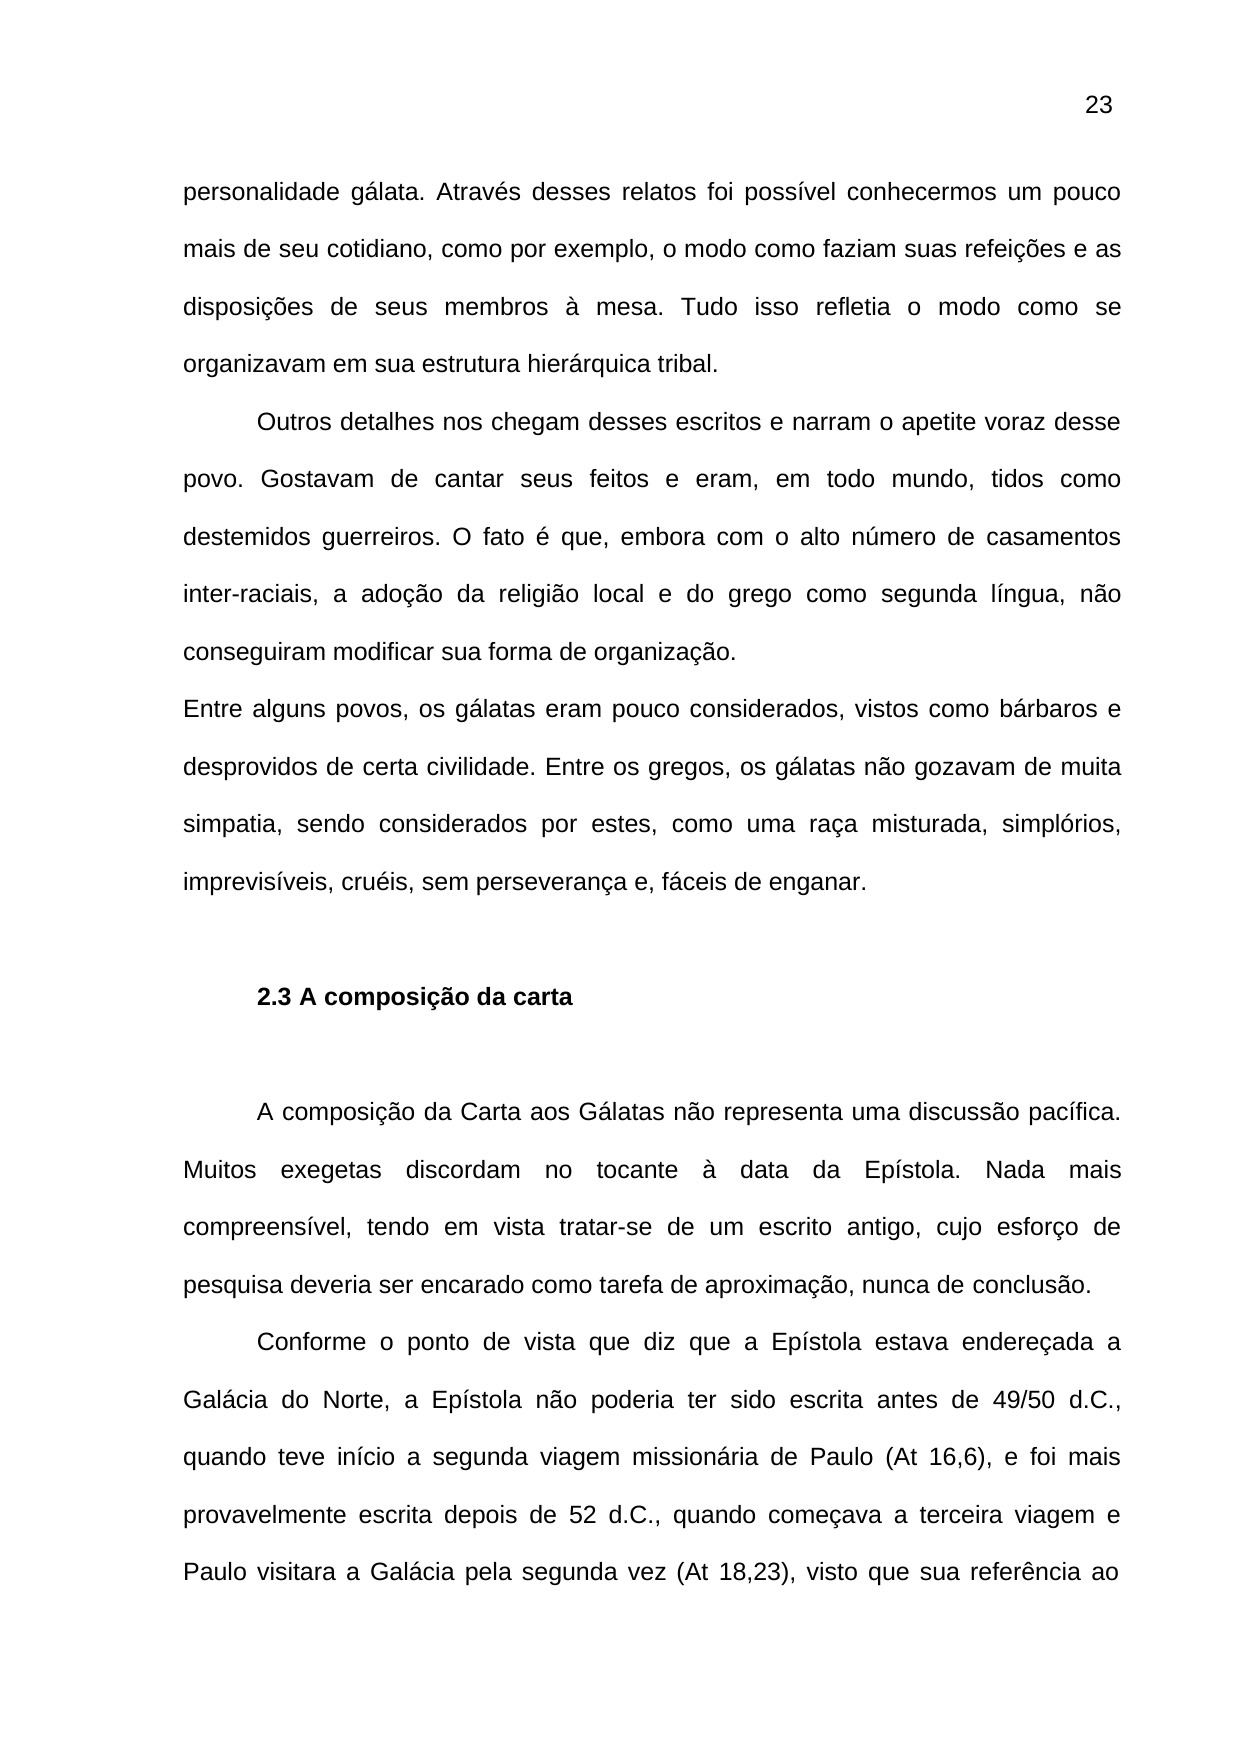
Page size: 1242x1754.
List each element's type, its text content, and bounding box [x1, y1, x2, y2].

text A composição da Carta aos Gálatas não representa uma discussão pacífica. Muitos exegetas discordam no tocante à data da Epístola. Nada mais compreensível, tendo em vista tratar-se de um escrito antigo, cujo esforço de pesquisa deveria ser encarado como tarefa de aproximação, nunca de conclusão. [183, 1097, 1123, 1298]
subtitle A composição da carta [257, 982, 1202, 1010]
text Conforme o ponto de vista que diz que a Epístola estava endereçada a Galácia do Norte, a Epístola não poderia ter sido escrita antes de 49/50 d.C., quando teve início a segunda viagem missionária de Paulo (At 16,6), e foi mais provavelmente escrita depois de 52 d.C., quando começava a terceira viagem e Paulo visitara a Galácia pela segunda vez (At 18,23), visto que sua referência ao [183, 1327, 1123, 1586]
text Entre alguns povos, os gálatas eram pouco considerados, vistos como bárbaros e desprovidos de certa civilidade. Entre os gregos, os gálatas não gozavam de muita simpatia, sendo considerados por estes, como uma raça misturada, simplórios, imprevisíveis, cruéis, sem perseverança e, fáceis de enganar. [183, 694, 1123, 896]
text Outros detalhes nos chegam desses escritos e narram o apetite voraz desse povo. Gostavam de cantar seus feitos e eram, em todo mundo, tidos como destemidos guerreiros. O fato é que, embora com o alto número de casamentos inter-raciais, a adoção da religião local e do grego como segunda língua, não conseguiram modificar sua forma de organização. [183, 407, 1123, 665]
text personalidade gálata. Através desses relatos foi possível conhecermos um pouco mais de seu cotidiano, como por exemplo, o modo como faziam suas refeições e as disposições de seus membros à mesa. Tudo isso refletia o modo como se organizavam em sua estrutura hierárquica tribal. [183, 177, 1123, 378]
